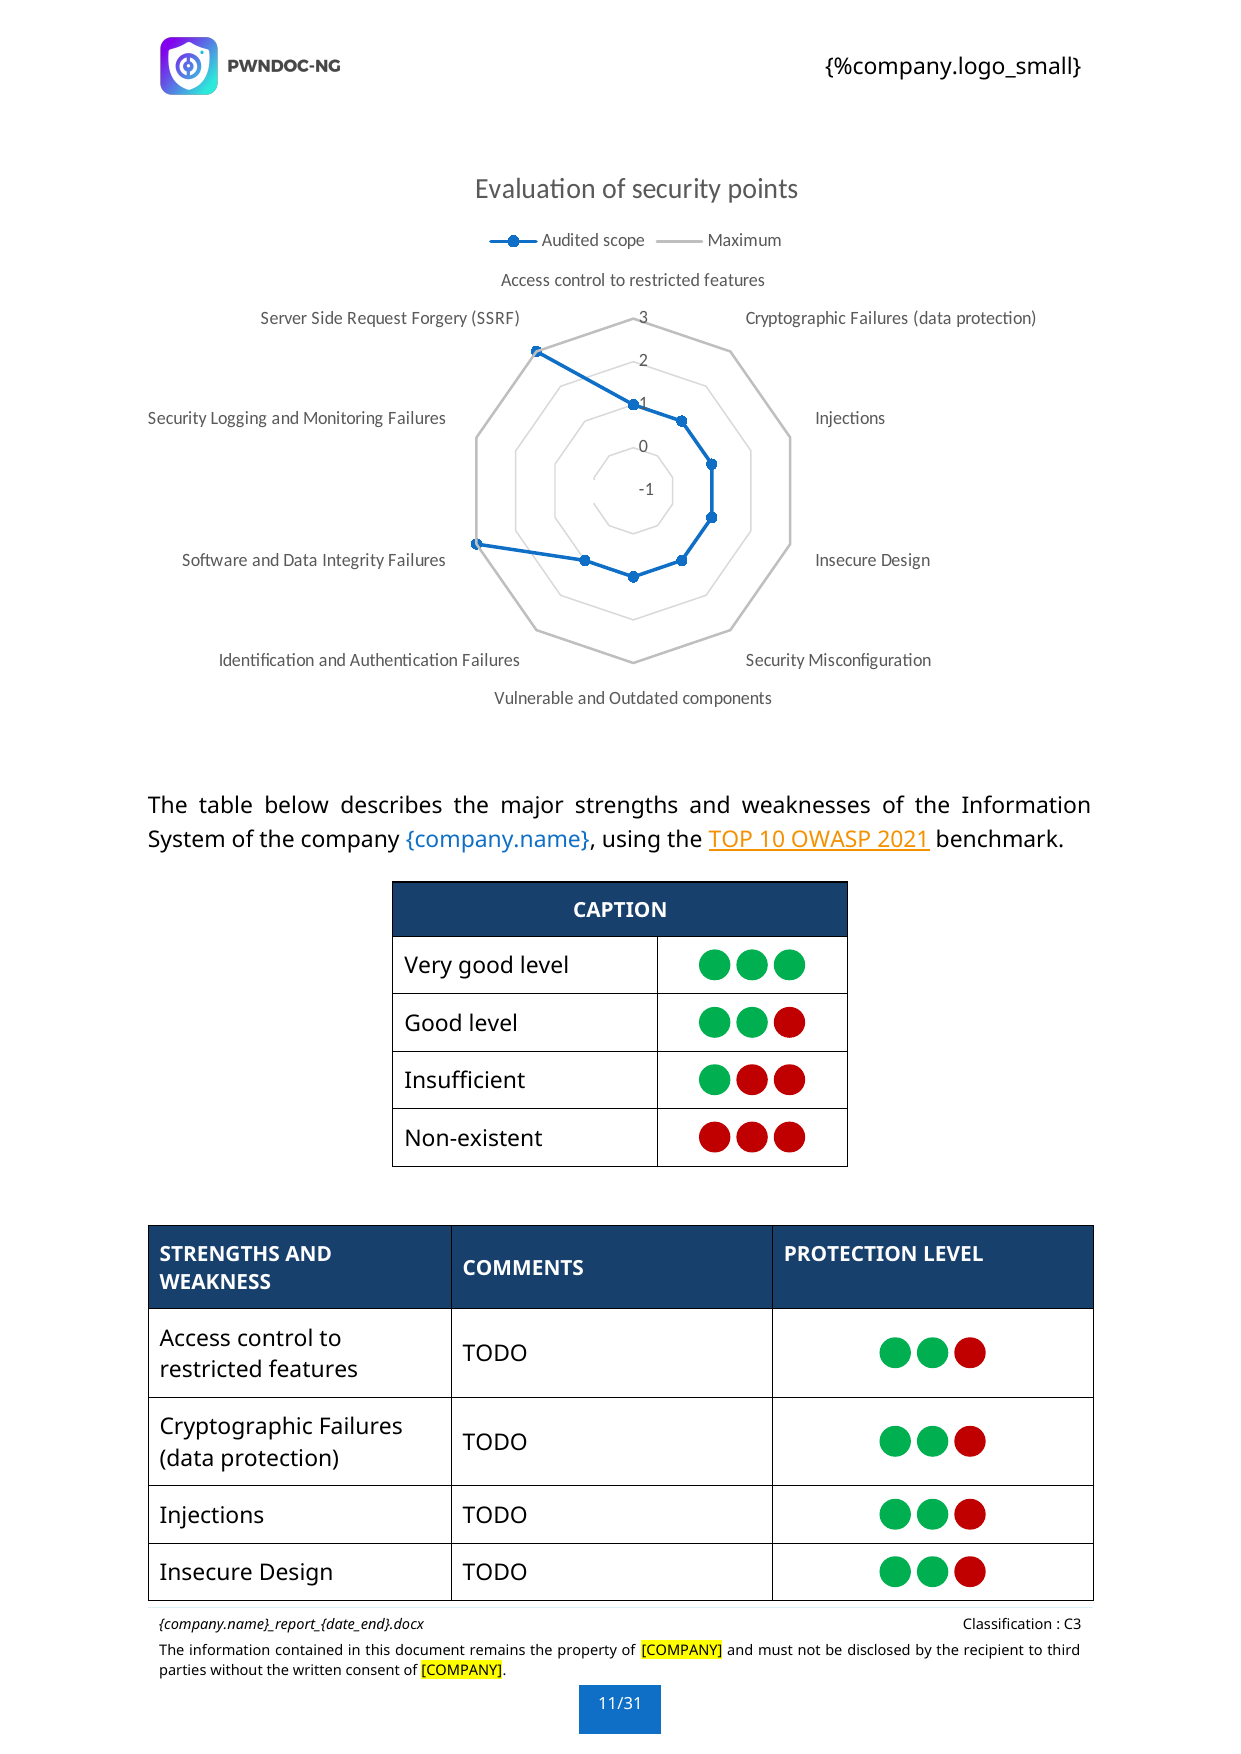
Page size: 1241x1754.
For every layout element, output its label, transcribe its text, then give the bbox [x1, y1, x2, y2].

table_cell [773, 1486, 1093, 1543]
table_cell TODO [452, 1309, 772, 1397]
picture [158, 29, 350, 103]
table_cell Injections [149, 1486, 451, 1543]
table_cell Access control to restricted features [149, 1309, 451, 1397]
table_header Strengths and Weakness [149, 1226, 451, 1308]
text The table below describes the major strengths and weaknesses of the Information System of the company {company.name}, using the TOP 10 OWASP 2021 benchmark. [148, 789, 1093, 854]
table_cell Insecure Design [149, 1544, 451, 1600]
table_cell TODO [452, 1544, 772, 1600]
table_header Protection level [773, 1226, 1093, 1308]
table_cell [658, 1052, 847, 1108]
table_cell [773, 1398, 1093, 1485]
table_cell [773, 1309, 1093, 1397]
table_cell Non-existent [393, 1109, 657, 1166]
table_header Caption [393, 883, 847, 936]
table_cell [773, 1544, 1093, 1600]
table_cell TODO [452, 1486, 772, 1543]
table_cell Insufficient [393, 1052, 657, 1108]
table_cell [658, 937, 847, 993]
table_cell Good level [393, 994, 657, 1051]
table_header Comments [452, 1226, 772, 1308]
table_cell [658, 994, 847, 1051]
table_cell Cryptographic Failures (data protection) [149, 1398, 451, 1485]
table_cell Very good level [393, 937, 657, 993]
table_cell TODO [452, 1398, 772, 1485]
table_cell [658, 1109, 847, 1166]
